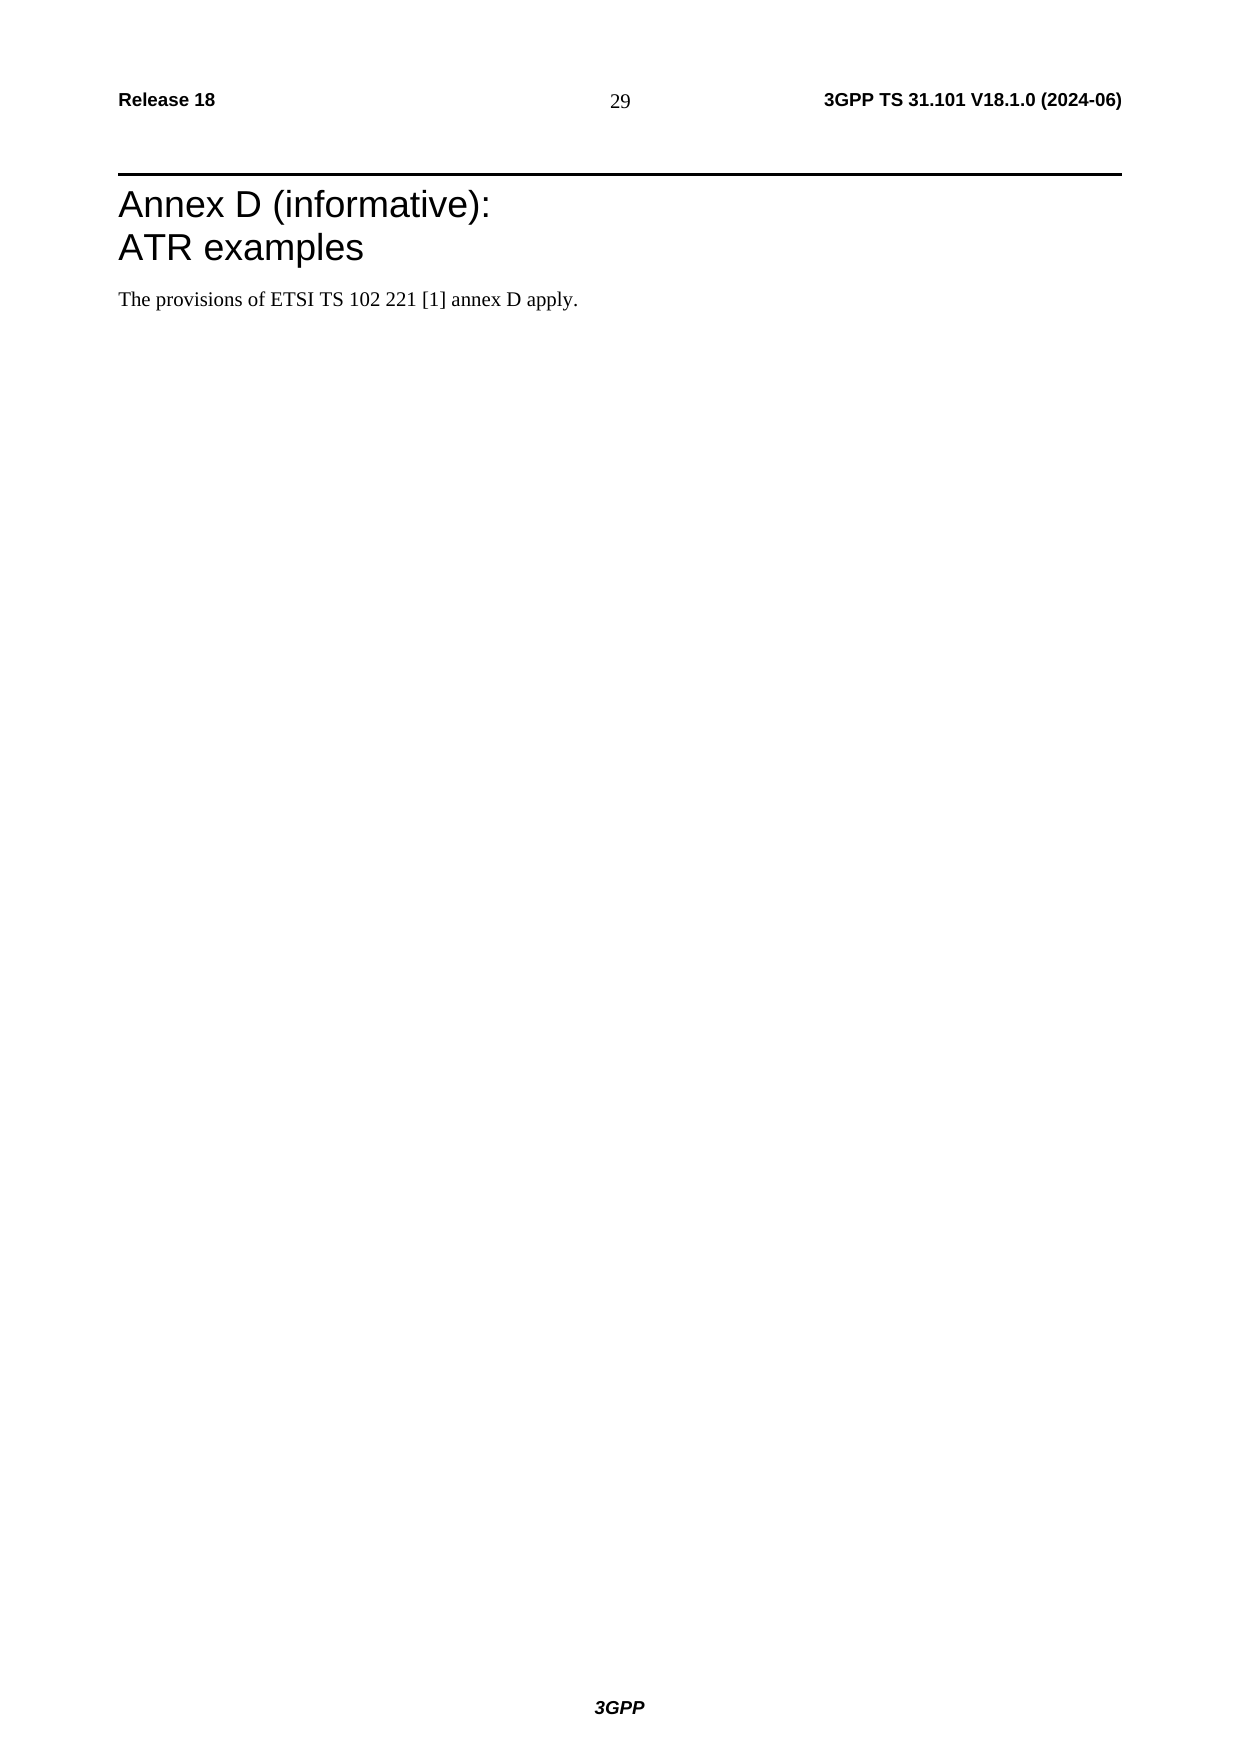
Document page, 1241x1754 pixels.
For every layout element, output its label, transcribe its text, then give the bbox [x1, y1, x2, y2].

subtitle Annex D (informative): ATR examples [118, 176, 1122, 268]
text The provisions of ETSI TS 102 221 [1] annex D apply. [118, 287, 1122, 311]
